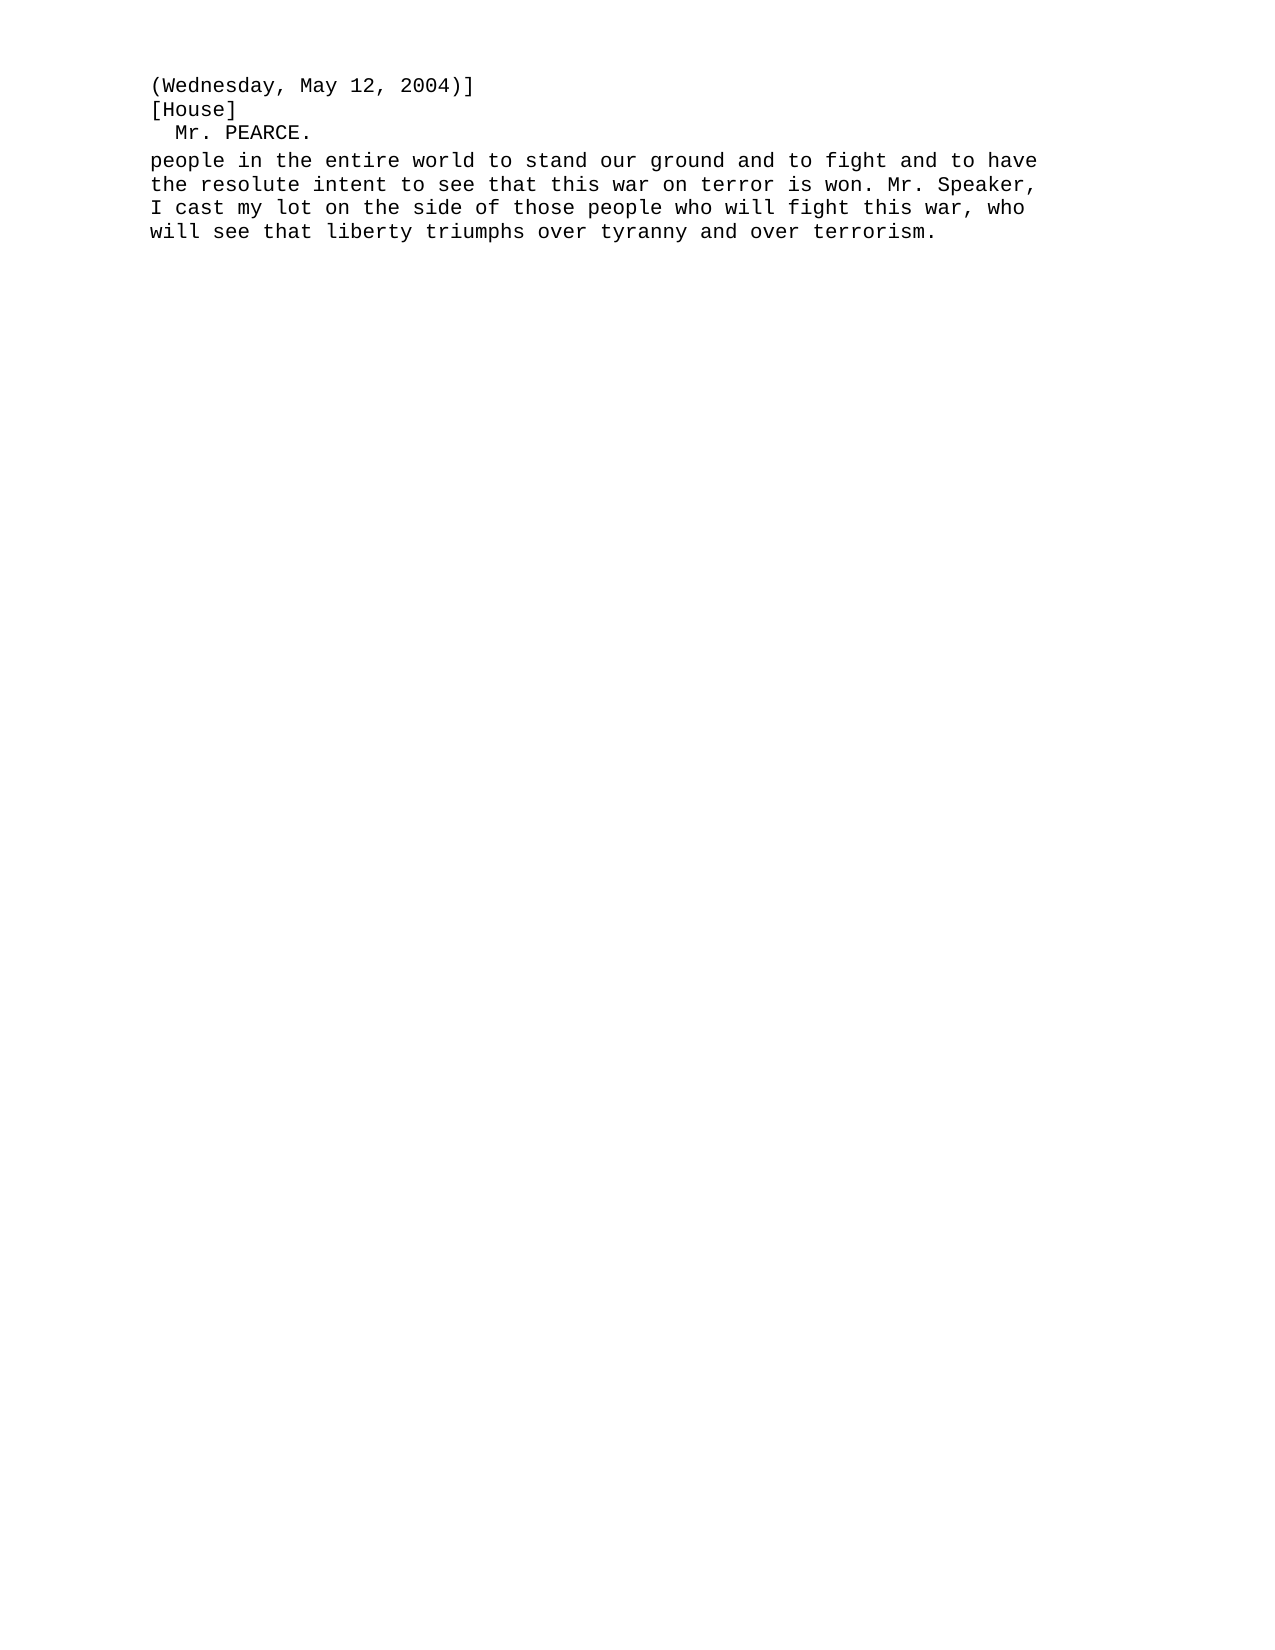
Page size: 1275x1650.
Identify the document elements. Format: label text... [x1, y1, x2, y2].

text the resolute intent to see that this war on terror is won. Mr. Speaker, [150, 174, 1125, 197]
text I cast my lot on the side of those people who will fight this war, who [150, 197, 1125, 221]
text people in the entire world to stand our ground and to fight and to have [150, 150, 1125, 174]
text will see that liberty triumphs over tyranny and over terrorism. [150, 221, 1125, 244]
